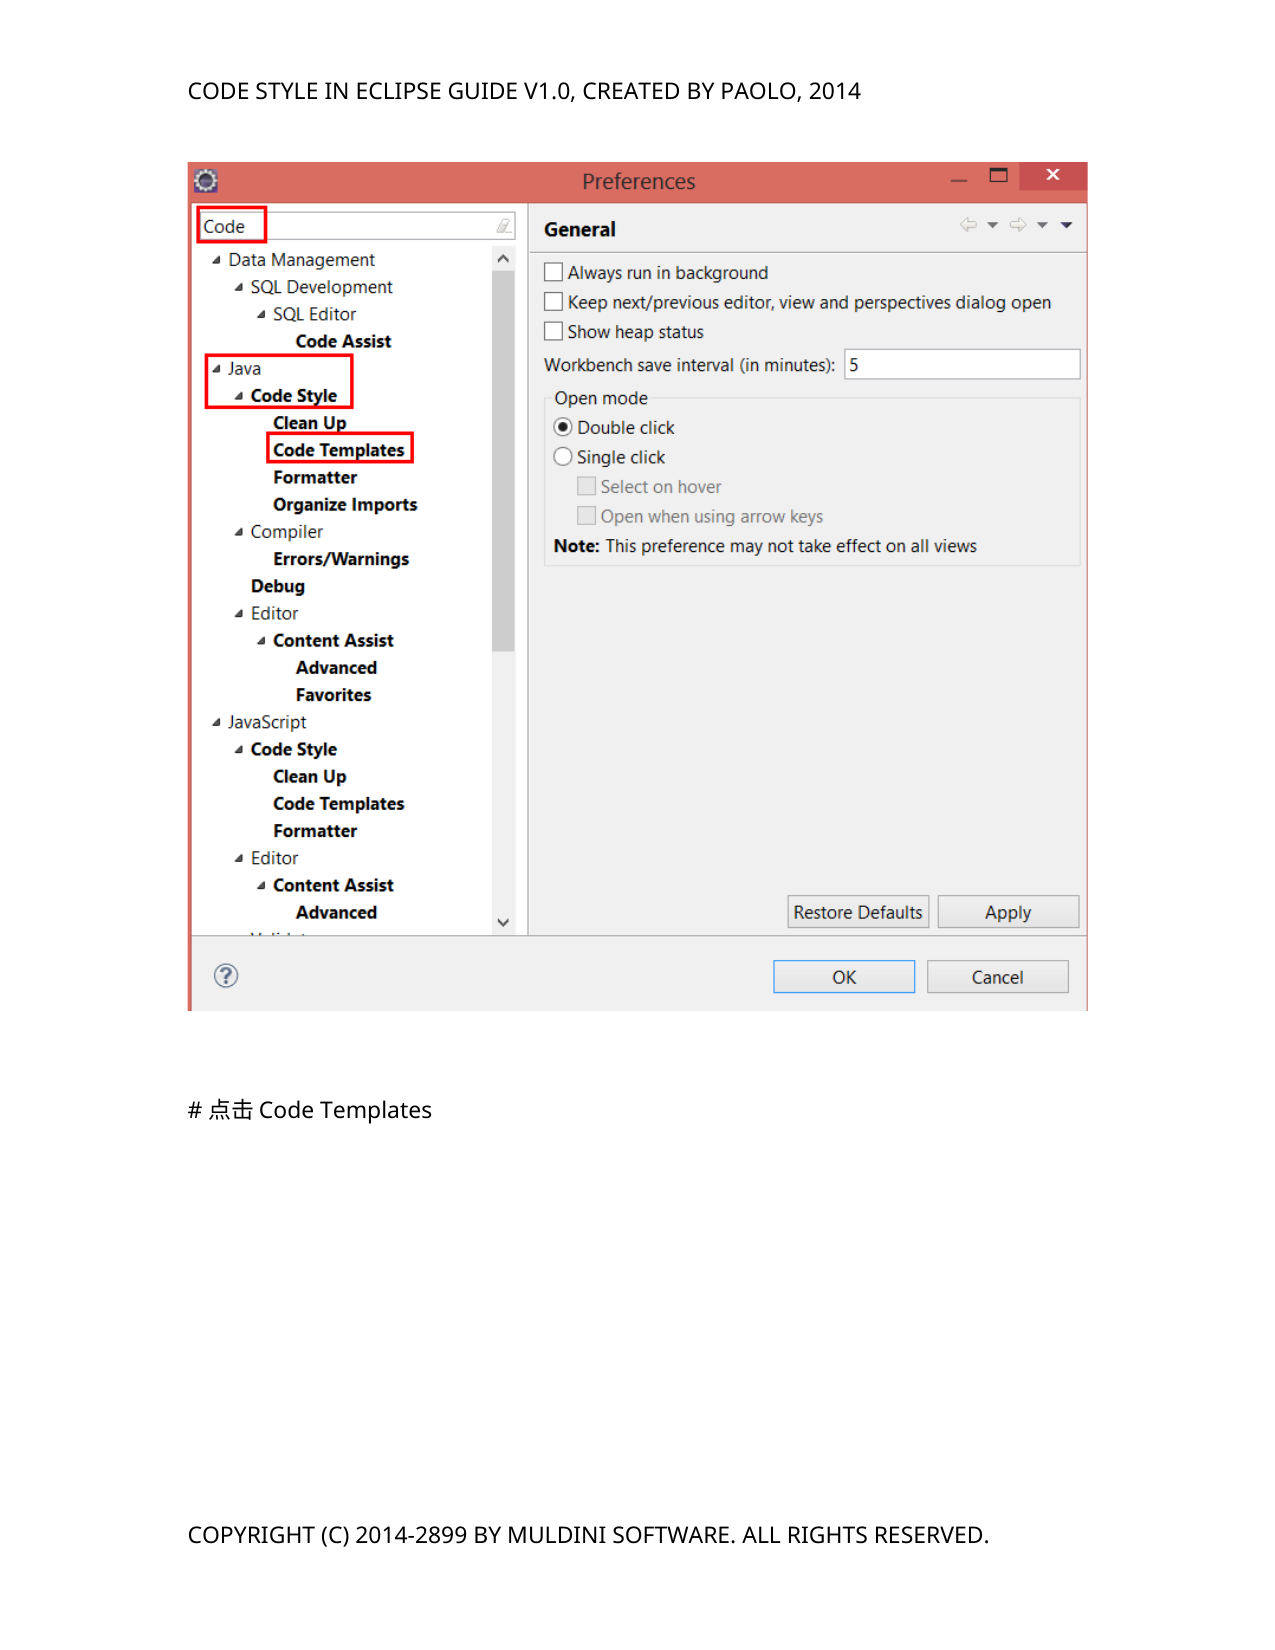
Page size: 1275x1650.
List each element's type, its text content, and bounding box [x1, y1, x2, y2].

text # 点击Code Templates [187, 1092, 1087, 1125]
picture [187, 162, 1088, 1011]
